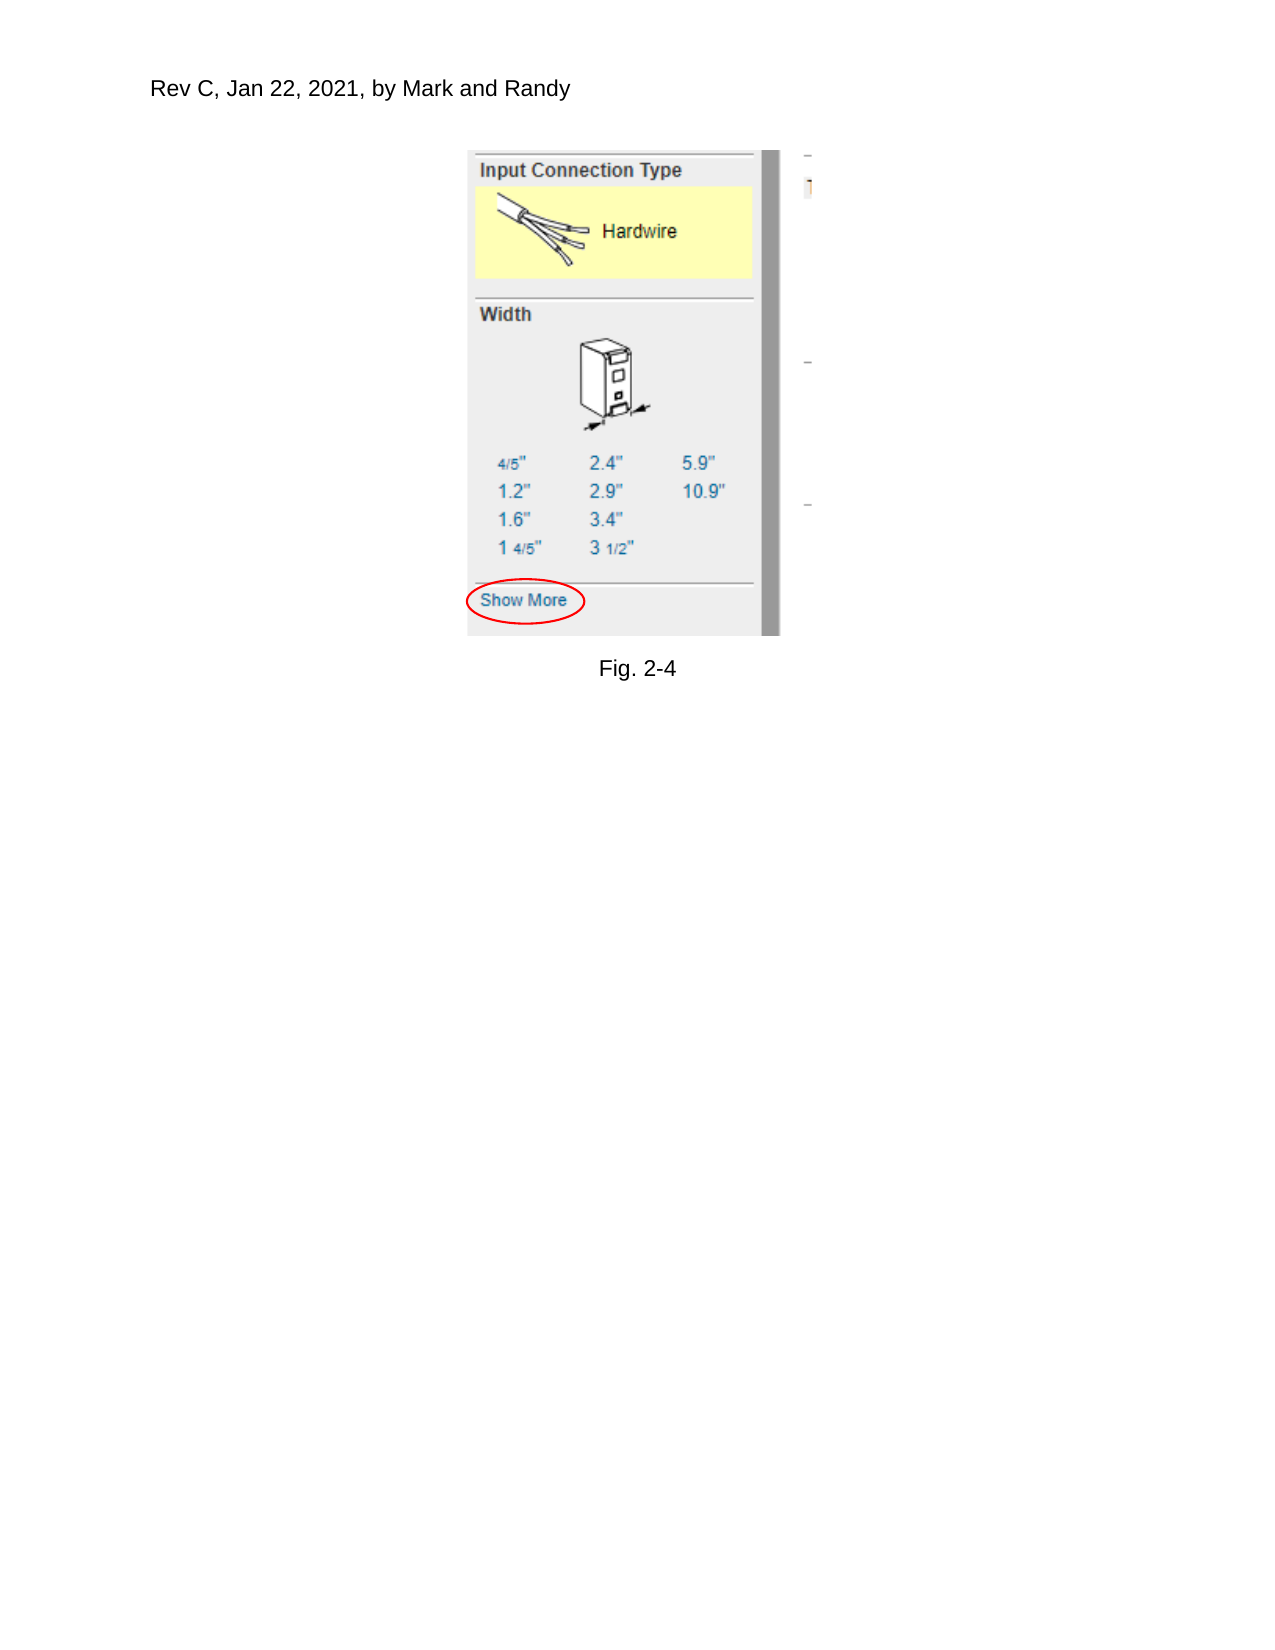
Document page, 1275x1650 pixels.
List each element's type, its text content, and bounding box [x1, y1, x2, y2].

text Fig. 2-4 [150, 655, 1125, 681]
picture [463, 150, 812, 636]
